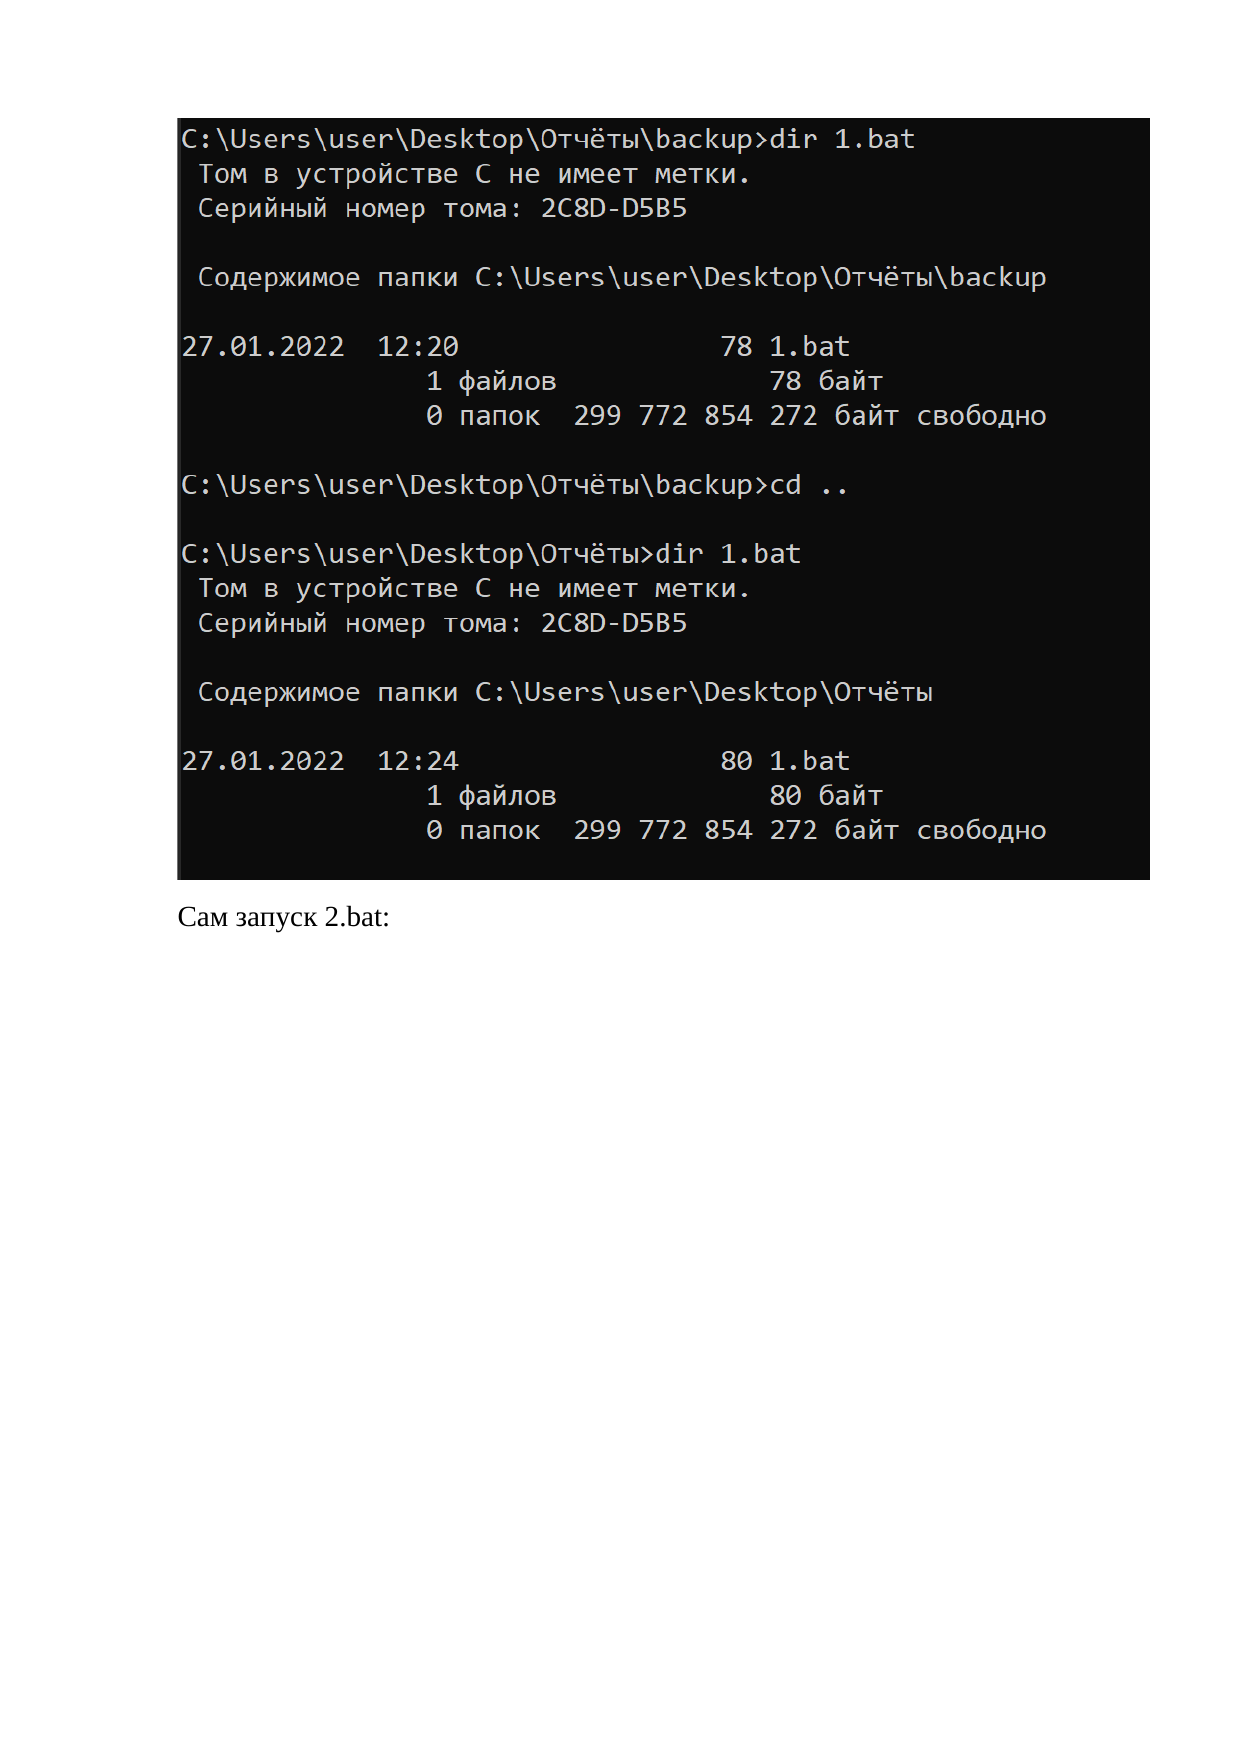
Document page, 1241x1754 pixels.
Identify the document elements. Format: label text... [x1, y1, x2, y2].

picture [177, 118, 1150, 880]
text Сам запуск 2.bat: [177, 899, 1152, 933]
